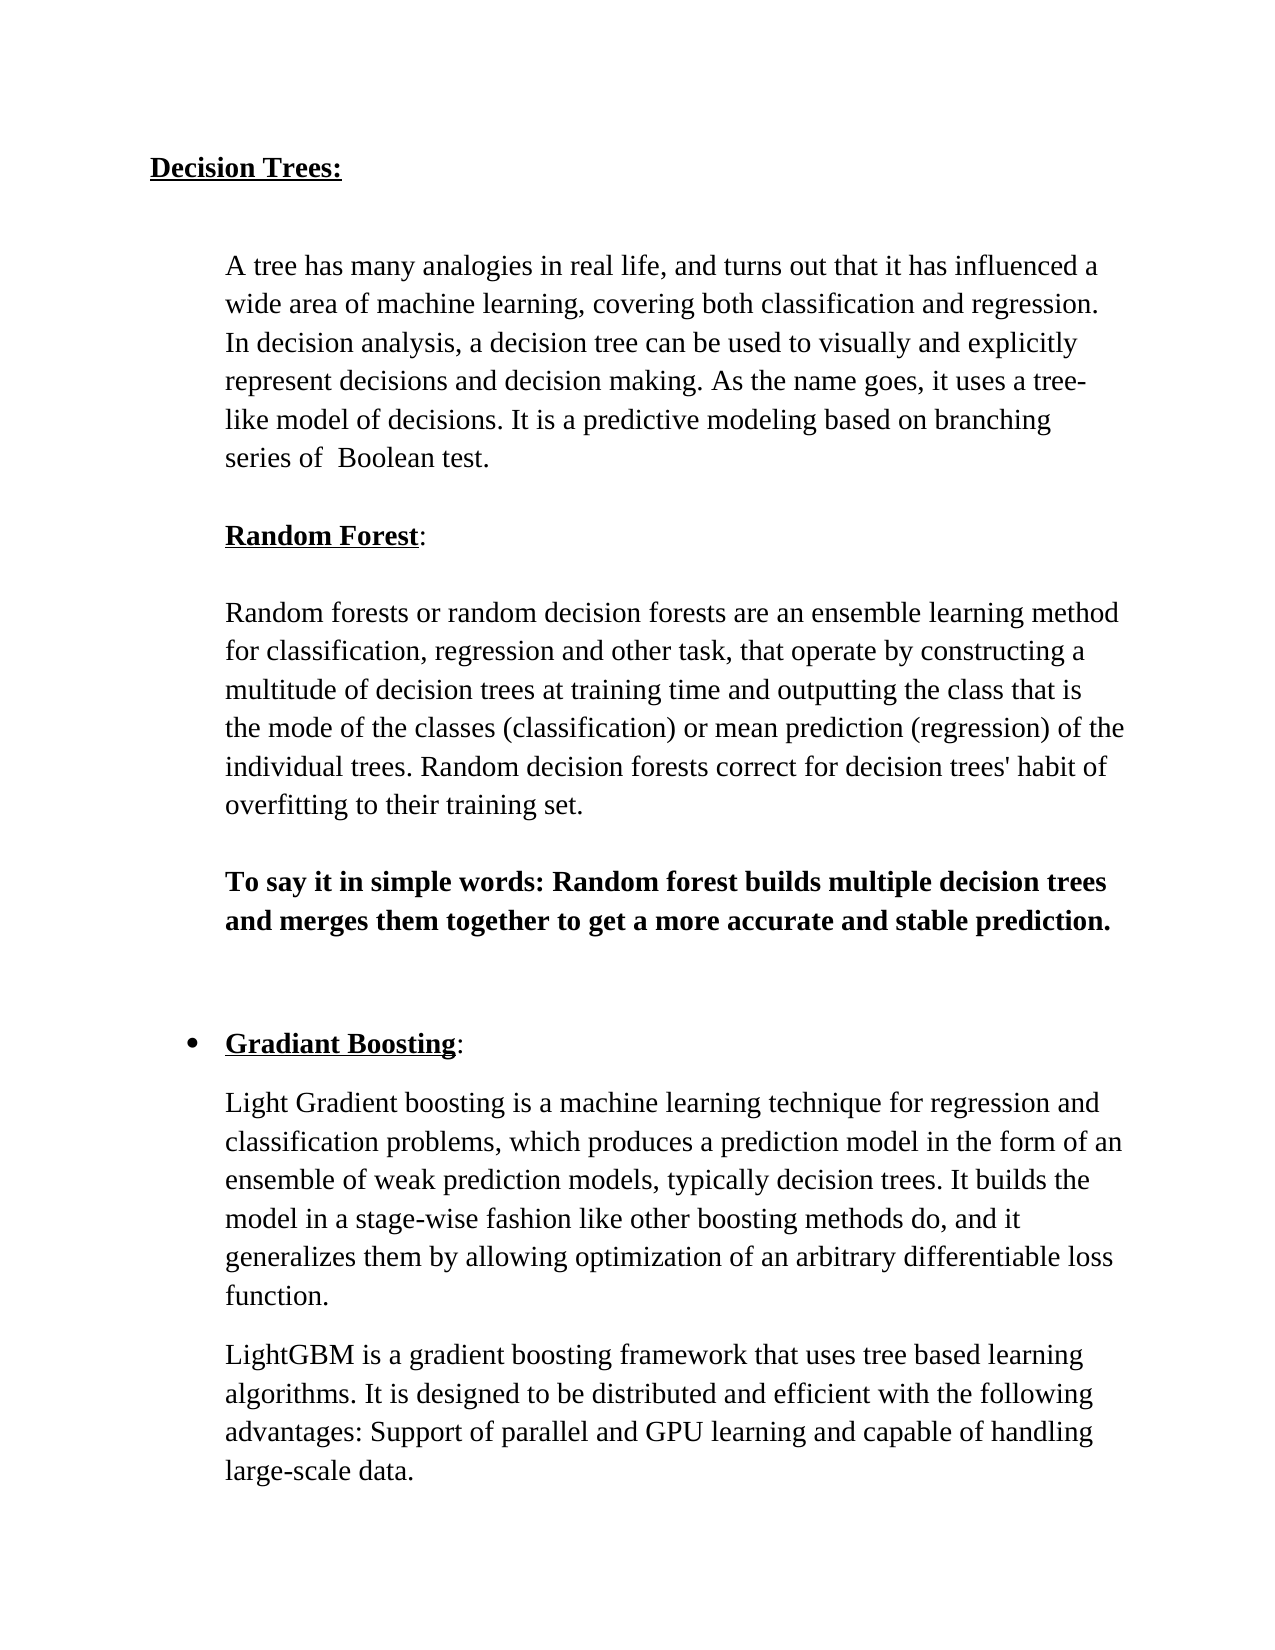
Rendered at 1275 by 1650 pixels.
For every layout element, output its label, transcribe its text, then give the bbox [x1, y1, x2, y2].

list To say it in simple words: Random forest builds multiple decision trees and merges them together to get a more accurate and stable prediction. [225, 826, 1125, 937]
list Random Forest: [225, 518, 1125, 551]
list Random forests or random decision forests are an ensemble learning method for classification, regression and other task, that operate by constructing a multitude of decision trees at training time and outputting the class that is the mode of the classes (classification) or mean prediction (regression) of the individual trees. Random decision forests correct for decision trees' habit of overfitting to their training set. [225, 556, 1125, 821]
text Light Gradient boosting is a machine learning technique for regression and classification problems, which produces a prediction model in the form of an ensemble of weak prediction models, typically decision trees. It builds the model in a stage-wise fashion like other boosting methods do, and it generalizes them by allowing optimization of an arbitrary differentiable loss function. [225, 1085, 1125, 1312]
list A tree has many analogies in real life, and turns out that it has influenced a wide area of machine learning, covering both classification and regression. In decision analysis, a decision tree can be used to visually and explicitly represent decisions and decision making. As the name goes, it uses a tree-like model of decisions. It is a predictive modeling based on branching series of Boolean test. [225, 248, 1125, 474]
text LightGBM is a gradient boosting framework that uses tree based learning algorithms. It is designed to be distributed and efficient with the following advantages: Support of parallel and GPU learning and capable of handling large-scale data. [225, 1337, 1125, 1487]
text Decision Trees: [150, 150, 1125, 183]
list Gradiant Boosting: [187, 1026, 1125, 1059]
